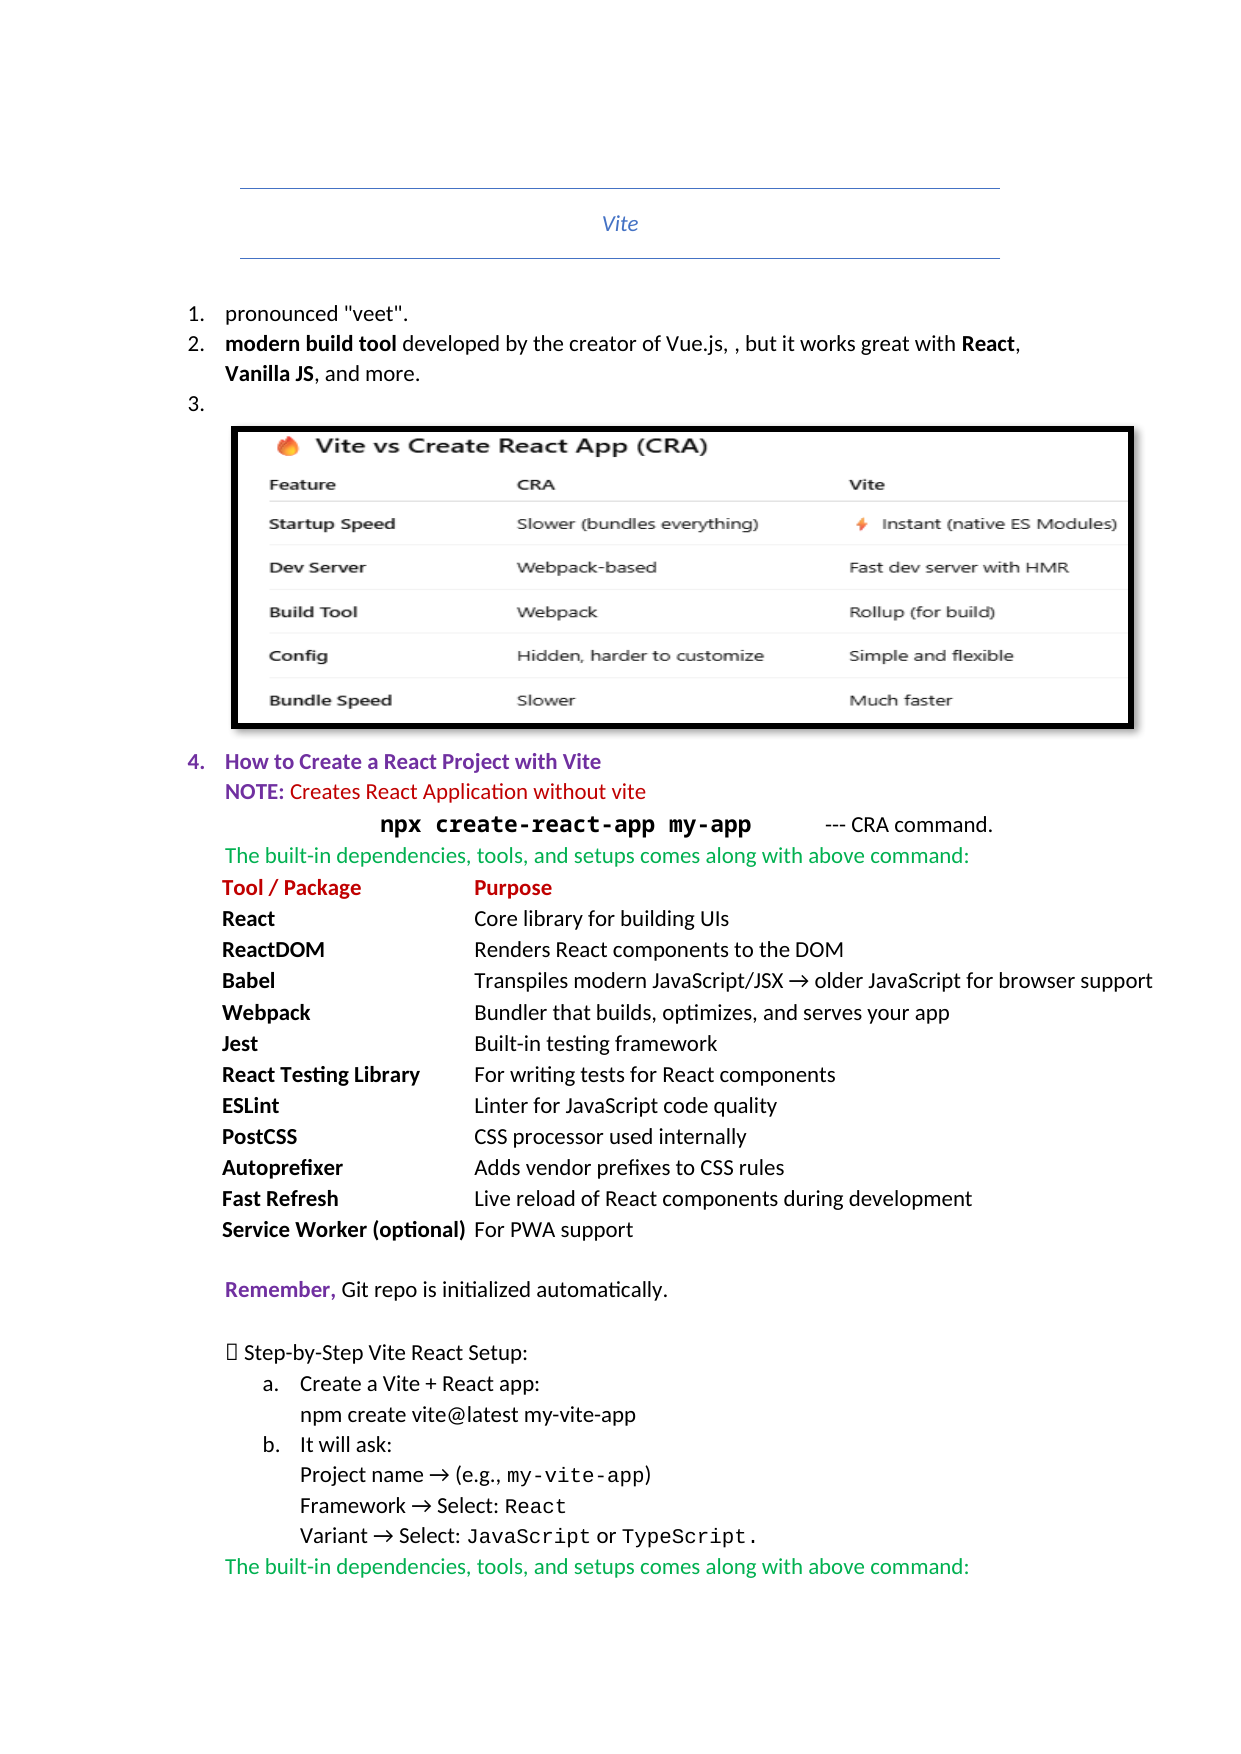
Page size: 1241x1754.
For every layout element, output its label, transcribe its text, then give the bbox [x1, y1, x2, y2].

picture [238, 432, 1128, 723]
table_cell For writing tests for React components [473, 1058, 1160, 1089]
table_cell Webpack [220, 996, 473, 1027]
table_cell React Testing Library [220, 1058, 473, 1089]
table_cell Bundler that builds, optimizes, and serves your app [473, 996, 1160, 1027]
table_cell ReactDOM [220, 934, 473, 965]
text NOTE: Creates React Application without vite [225, 777, 1090, 805]
table_cell React [220, 903, 473, 934]
table_cell CSS processor used internally [473, 1121, 1160, 1152]
table_cell Autoprefixer [220, 1152, 473, 1183]
table_cell Service Worker (optional) [220, 1214, 473, 1245]
list pronounced "veet". [187, 299, 1090, 327]
text The built-in dependencies, tools, and setups comes along with above command: [150, 841, 1090, 869]
text ✅ Step-by-Step Vite React Setup: [225, 1336, 1090, 1367]
table_cell Babel [220, 965, 473, 996]
list modern build tool developed by the creator of Vue.js, , but it works great with React, Vanilla JS, and more. [187, 329, 1090, 387]
table_cell For PWA support [473, 1214, 1160, 1245]
table_cell Live reload of React components during development [473, 1183, 1160, 1214]
table_cell Adds vendor prefixes to CSS rules [473, 1152, 1160, 1183]
table_cell Renders React components to the DOM [473, 934, 1160, 965]
list How to Create a React Project with Vite [187, 747, 1090, 775]
list Create a Vite + React app: npm create vite@latest my-vite-app [262, 1369, 1090, 1428]
table_cell Transpiles modern JavaScript/JSX → older JavaScript for browser support [473, 965, 1160, 996]
table_cell Fast Refresh [220, 1183, 473, 1214]
text Remember, Git repo is initialized automatically. [150, 1275, 1090, 1303]
table_header Tool / Package [220, 871, 473, 903]
text The built-in dependencies, tools, and setups comes along with above command: [187, 1552, 1090, 1580]
table_cell Linter for JavaScript code quality [473, 1090, 1160, 1121]
table_cell ESLint [220, 1090, 473, 1121]
text npx create-react-app my-app --- CRA command. [300, 807, 1090, 839]
list It will ask: Project name → (e.g., my-vite-app) Framework → Select: React Variant → Select: JavaScript or TypeScript. [262, 1430, 1090, 1550]
table_cell Core library for building UIs [473, 903, 1160, 934]
text Vite [240, 189, 1000, 258]
table_cell PostCSS [220, 1121, 473, 1152]
table_cell Built-in testing framework [473, 1027, 1160, 1058]
table_header Purpose [473, 871, 1160, 903]
table_cell Jest [220, 1027, 473, 1058]
